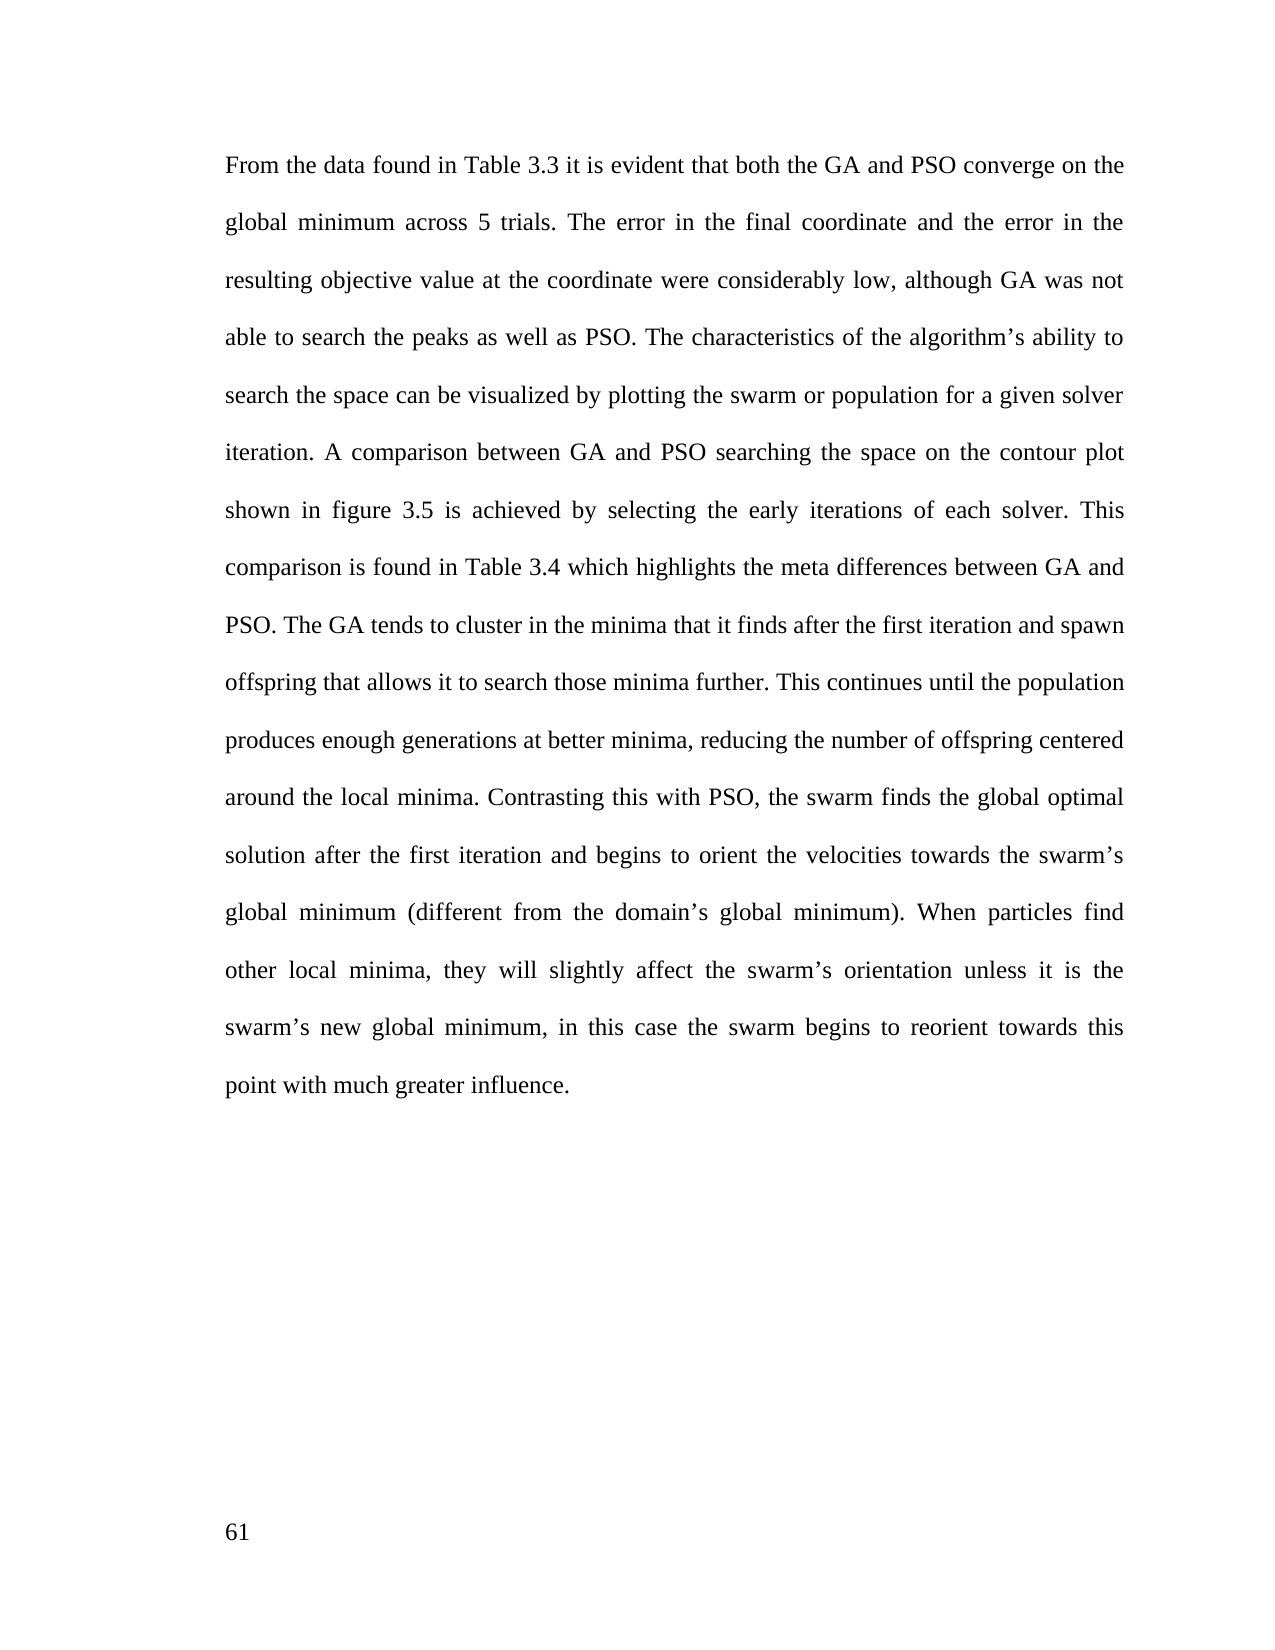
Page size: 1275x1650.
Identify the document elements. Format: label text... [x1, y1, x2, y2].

text From the data found in Table 3.3 it is evident that both the GA and PSO converge on the global minimum across 5 trials. The error in the final coordinate and the error in the resulting objective value at the coordinate were considerably low, although GA was not able to search the peaks as well as PSO. The characteristics of the algorithm’s ability to search the space can be visualized by plotting the swarm or population for a given solver iteration. A comparison between GA and PSO searching the space on the contour plot shown in figure 3.5 is achieved by selecting the early iterations of each solver. This comparison is found in Table 3.4 which highlights the meta differences between GA and PSO. The GA tends to cluster in the minima that it finds after the first iteration and spawn offspring that allows it to search those minima further. This continues until the population produces enough generations at better minima, reducing the number of offspring centered around the local minima. Contrasting this with PSO, the swarm finds the global optimal solution after the first iteration and begins to orient the velocities towards the swarm’s global minimum (different from the domain’s global minimum). When particles find other local minima, they will slightly affect the swarm’s orientation unless it is the swarm’s new global minimum, in this case the swarm begins to reorient towards this point with much greater influence. [225, 150, 1125, 1099]
